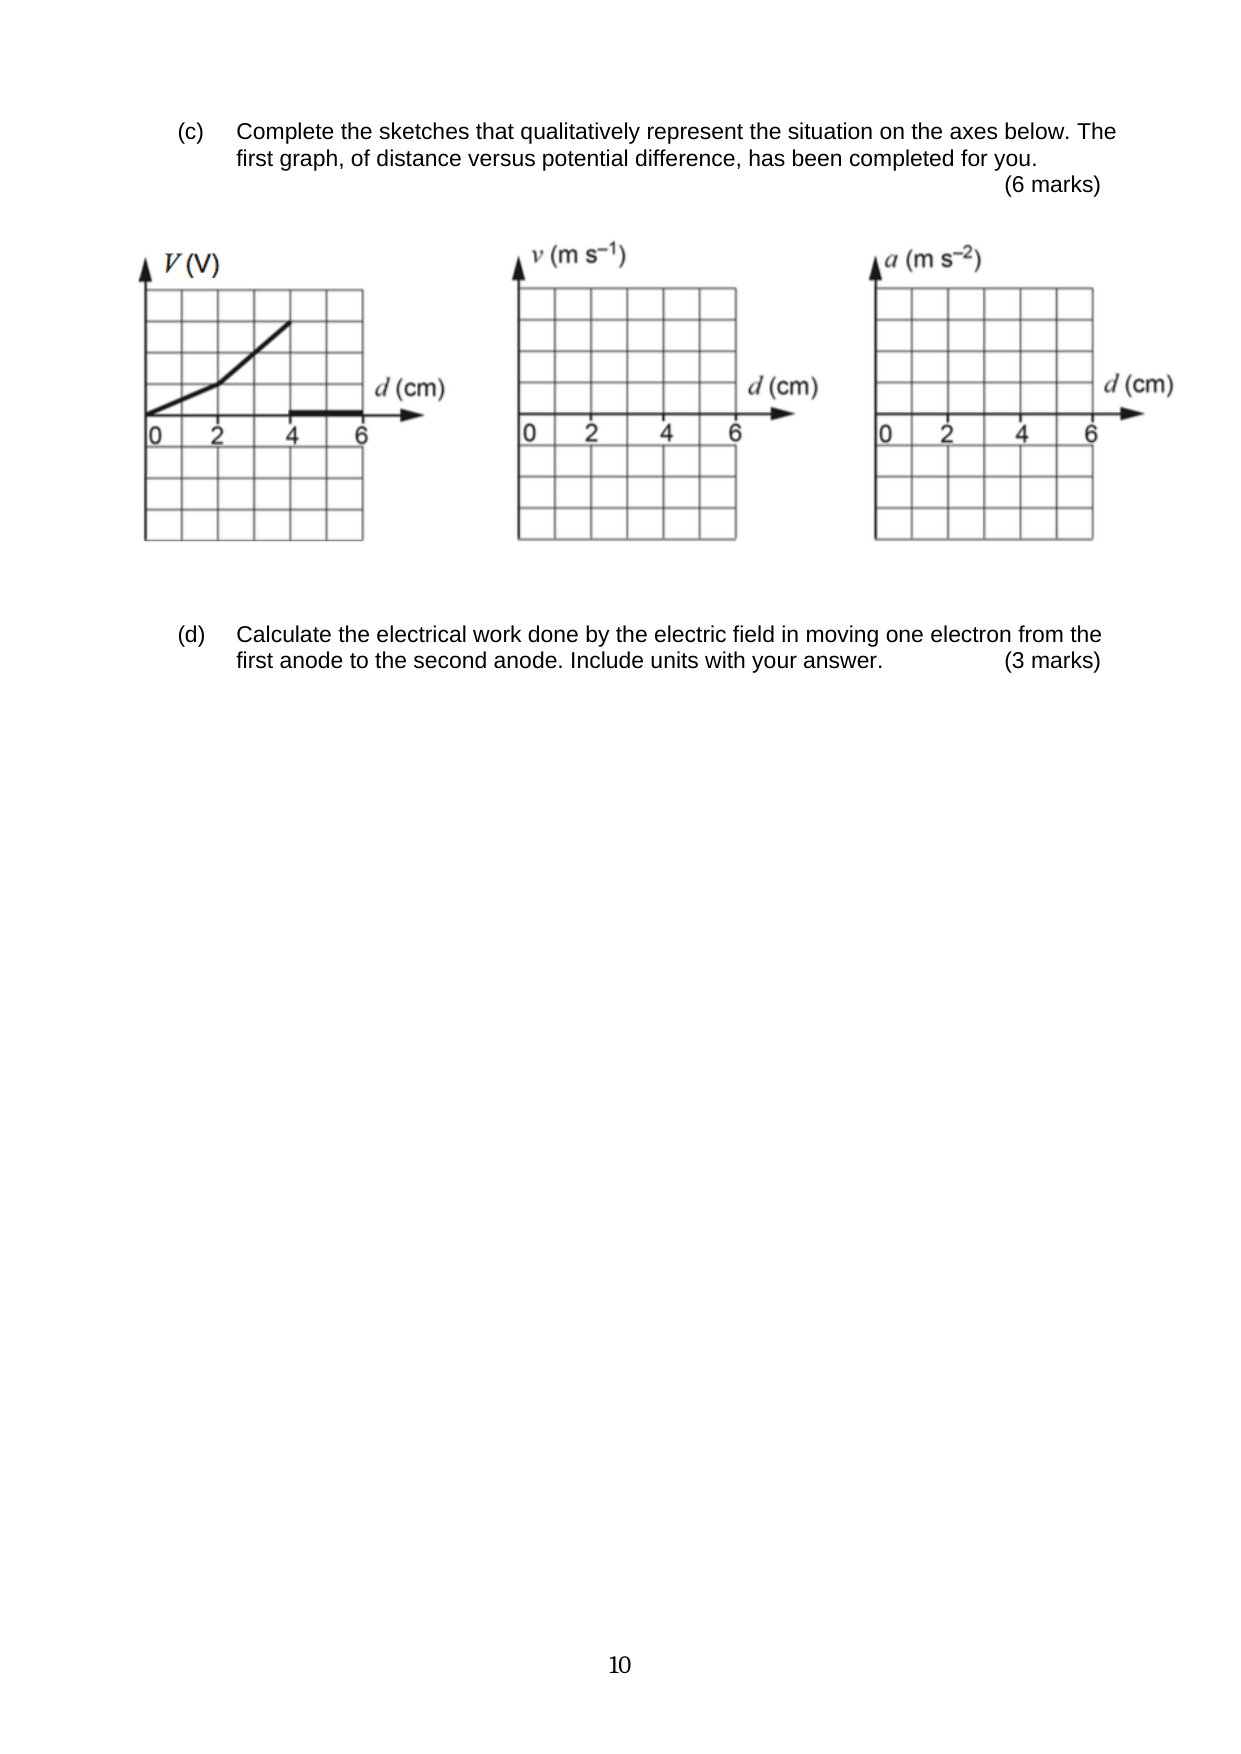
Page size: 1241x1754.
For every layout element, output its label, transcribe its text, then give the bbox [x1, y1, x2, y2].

text (d) Calculate the electrical work done by the electric field in moving one electron from the first anode to the second anode. Include units with your answer. (3 marks) [118, 621, 1122, 673]
picture [118, 222, 1203, 570]
text (c) Complete the sketches that qualitatively represent the situation on the axes below. The first graph, of distance versus potential difference, has been completed for you. (6 marks) [118, 118, 1122, 197]
